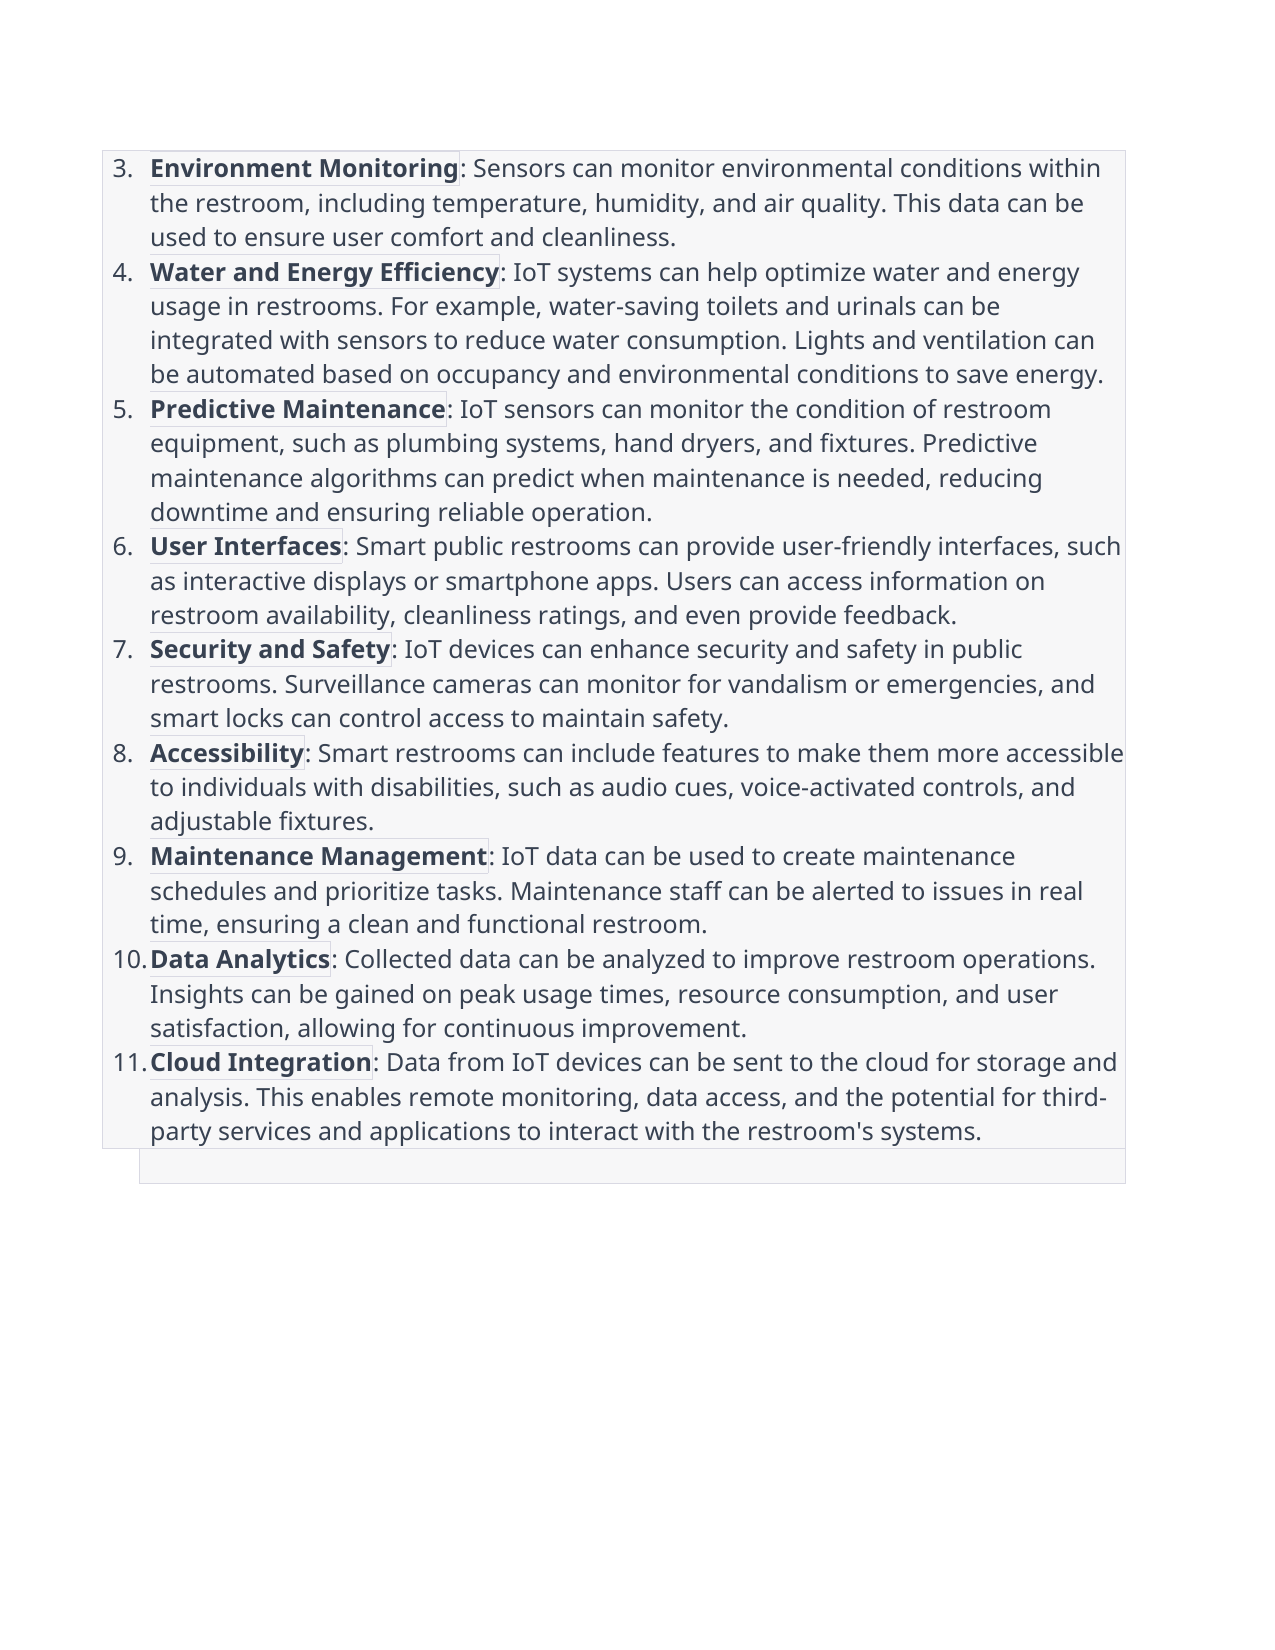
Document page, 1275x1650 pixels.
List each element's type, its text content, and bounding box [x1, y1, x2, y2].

list Water and Energy Efficiency: IoT systems can help optimize water and energy usage in restrooms. For example, water-saving toilets and urinals can be integrated with sensors to reduce water consumption. Lights and ventilation can be automated based on occupancy and environmental conditions to save energy. [103, 253, 1125, 391]
list User Interfaces: Smart public restrooms can provide user-friendly interfaces, such as interactive displays or smartphone apps. Users can access information on restroom availability, cleanliness ratings, and even provide feedback. [103, 528, 1125, 631]
list Cloud Integration: Data from IoT devices can be sent to the cloud for storage and analysis. This enables remote monitoring, data access, and the potential for third-party services and applications to interact with the restroom's systems. [103, 1044, 1125, 1148]
list Accessibility: Smart restrooms can include features to make them more accessible to individuals with disabilities, such as audio cues, voice-activated controls, and adjustable fixtures. [103, 734, 1125, 837]
list Security and Safety: IoT devices can enhance security and safety in public restrooms. Surveillance cameras can monitor for vandalism or emergencies, and smart locks can control access to maintain safety. [103, 631, 1125, 734]
list Predictive Maintenance: IoT sensors can monitor the condition of restroom equipment, such as plumbing systems, hand dryers, and fixtures. Predictive maintenance algorithms can predict when maintenance is needed, reducing downtime and ensuring reliable operation. [103, 391, 1125, 528]
list Data Analytics: Collected data can be analyzed to improve restroom operations. Insights can be gained on peak usage times, resource consumption, and user satisfaction, allowing for continuous improvement. [103, 941, 1125, 1044]
list Maintenance Management: IoT data can be used to create maintenance schedules and prioritize tasks. Maintenance staff can be alerted to issues in real time, ensuring a clean and functional restroom. [103, 837, 1125, 941]
list Environment Monitoring: Sensors can monitor environmental conditions within the restroom, including temperature, humidity, and air quality. This data can be used to ensure user comfort and cleanliness. [103, 151, 1125, 253]
